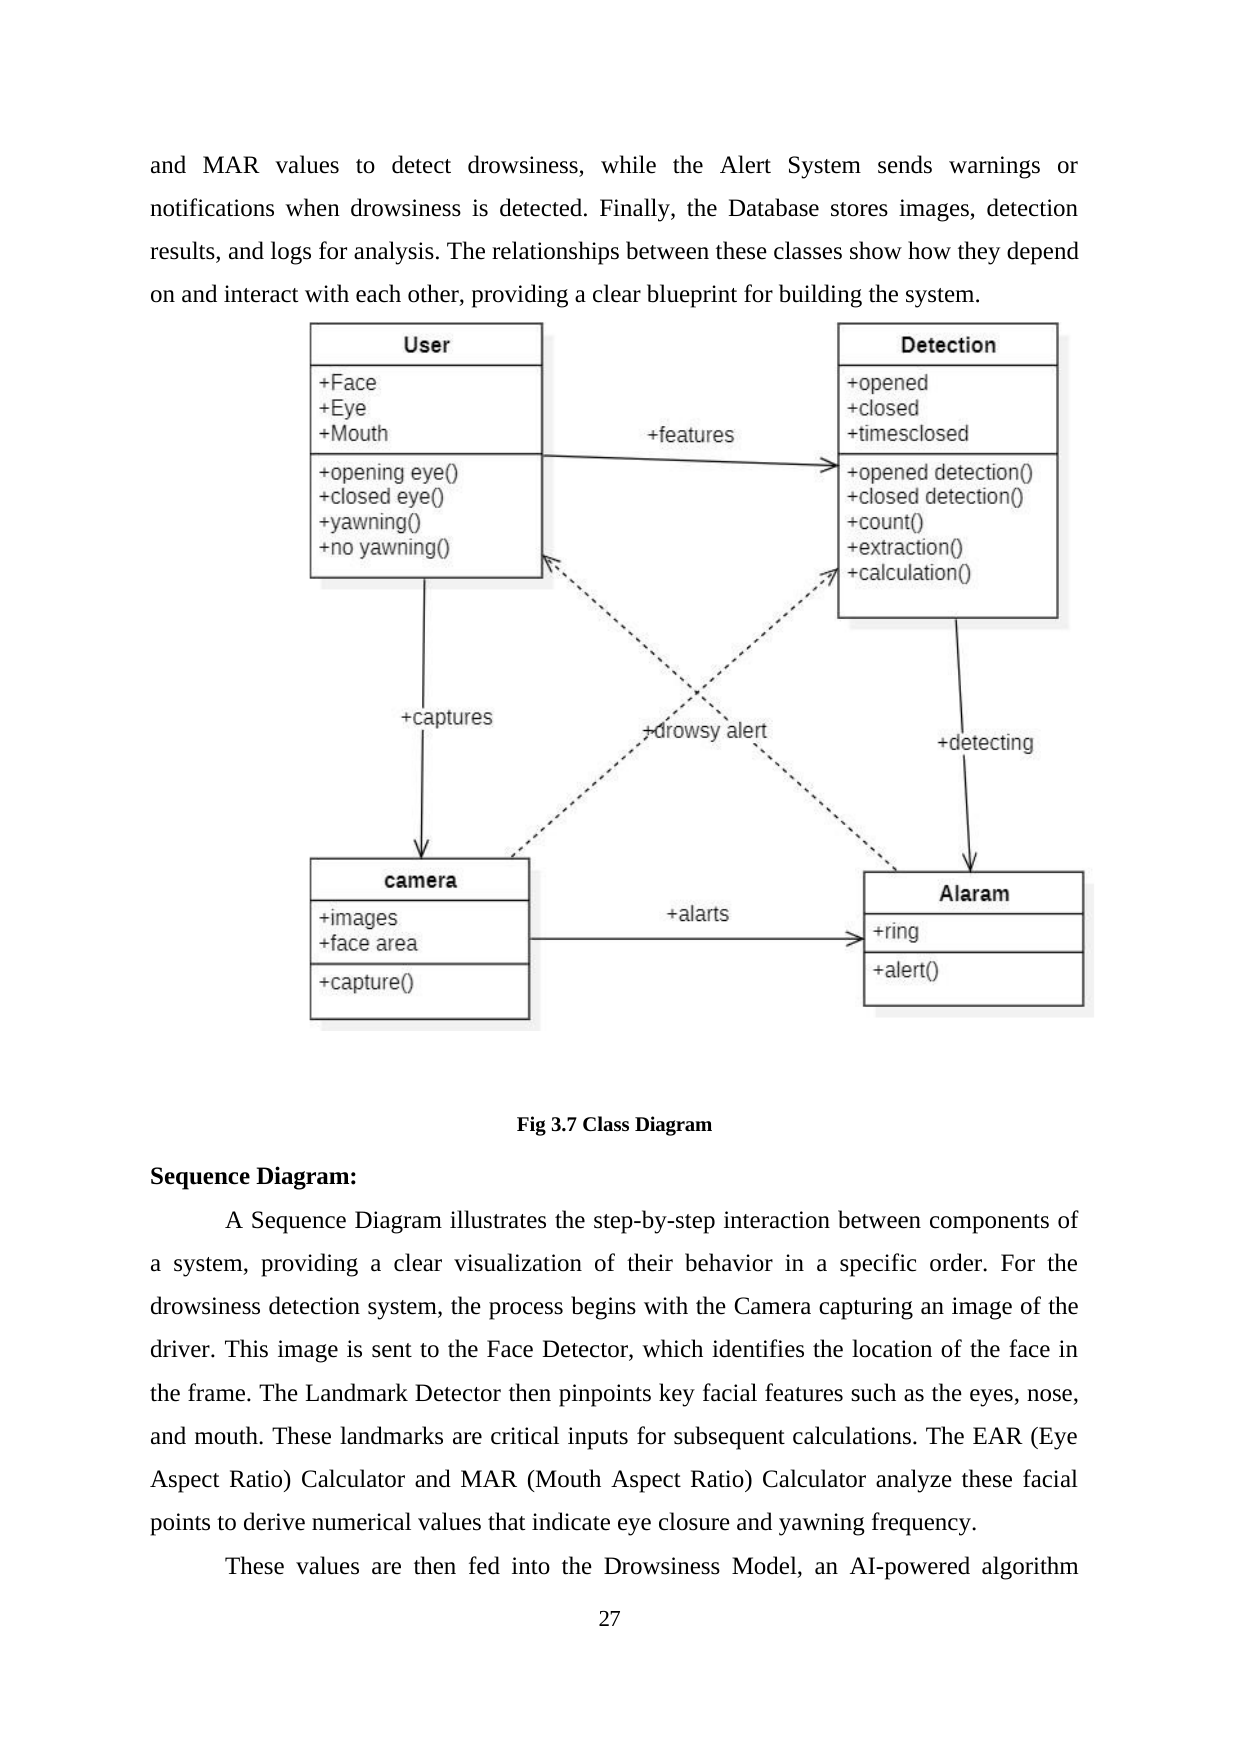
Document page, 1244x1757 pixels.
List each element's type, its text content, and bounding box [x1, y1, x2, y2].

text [150, 1551, 1079, 1579]
subtitle Sequence Diagram: [150, 1161, 1094, 1189]
picture [309, 322, 1095, 1031]
text A Sequence Diagram illustrates the step-by-step interaction between components of a system, providing a clear visualization of their behavior in a specific order. For the drowsiness detection system, the process begins with the Camera capturing an image of the driver. This image is sent to the Face Detector, which identifies the location of the face in the frame. The Landmark Detector then pinpoints key facial features such as the eyes, nose, and mouth. These landmarks are critical inputs for subsequent calculations. The EAR (Eye Aspect Ratio) Calculator and MAR (Mouth Aspect Ratio) Calculator analyze these facial points to derive numerical values that indicate eye closure and yawning frequency. [150, 1205, 1079, 1536]
text Fig 3.7 Class Diagram [150, 1112, 1079, 1136]
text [150, 150, 1079, 308]
